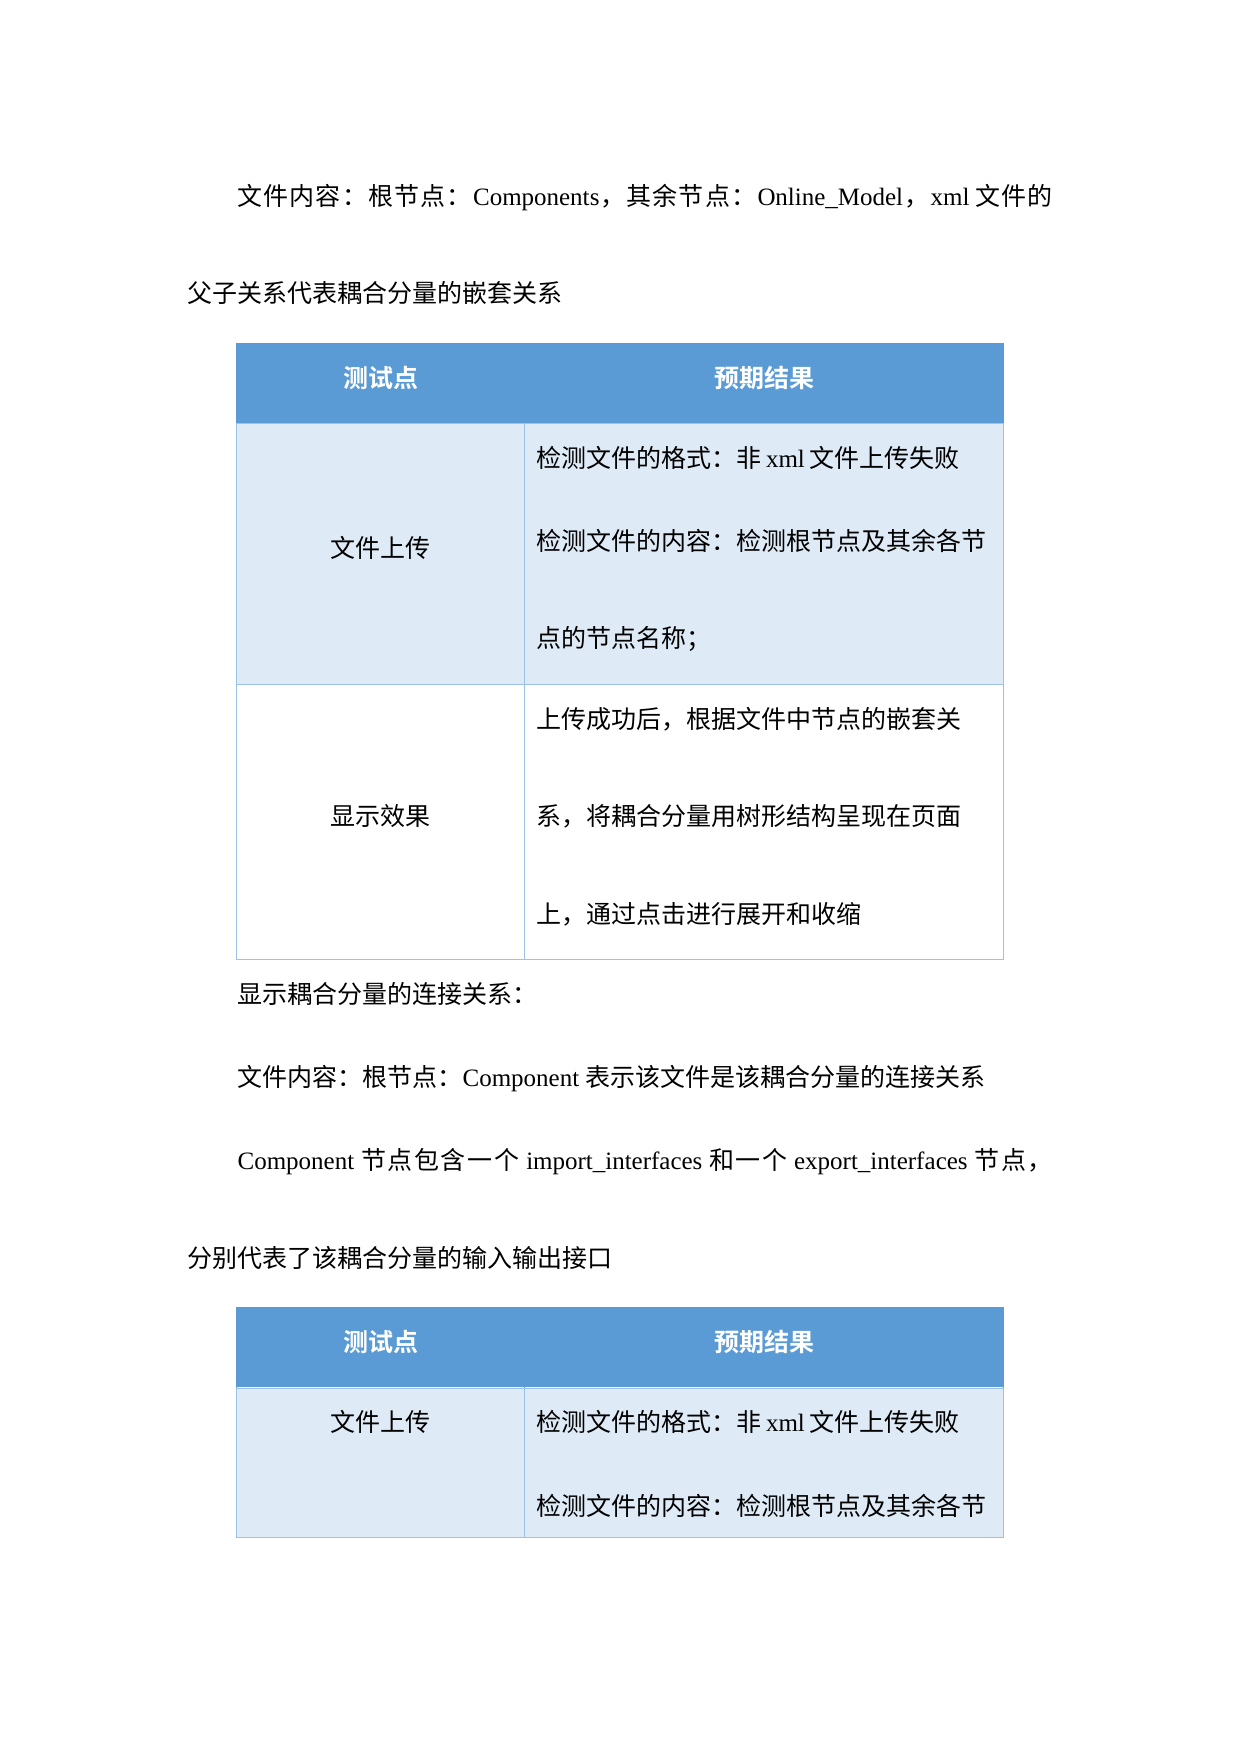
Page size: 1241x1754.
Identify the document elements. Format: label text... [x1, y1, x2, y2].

table_cell 文件上传 [237, 1389, 524, 1537]
table_cell 上传成功后，根据文件中节点的嵌套关系，将耦合分量用树形结构呈现在页面上，通过点击进行展开和收缩 [525, 685, 1003, 959]
text 显示耦合分量的连接关系： [187, 960, 1053, 1025]
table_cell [525, 1389, 1003, 1537]
table_header 预期结果 [525, 1308, 1003, 1387]
table_header 测试点 [237, 344, 524, 423]
table_header 预期结果 [525, 344, 1003, 423]
table_cell 显示效果 [237, 685, 524, 959]
table_cell 文件上传 [237, 424, 524, 684]
table_cell 检测文件的格式：非xml文件上传失败 检测文件的内容：检测根节点及其余各节点的节点名称； [525, 424, 1003, 684]
table_header 测试点 [237, 1308, 524, 1387]
text 文件内容：根节点：Components，其余节点：Online_Model，xml文件的父子关系代表耦合分量的嵌套关系 [187, 162, 1053, 324]
text 文件内容：根节点：Component 表示该文件是该耦合分量的连接关系 [187, 1043, 1053, 1108]
text Component节点包含一个import_interfaces和一个export_interfaces节点，分别代表了该耦合分量的输入输出接口 [187, 1126, 1053, 1289]
